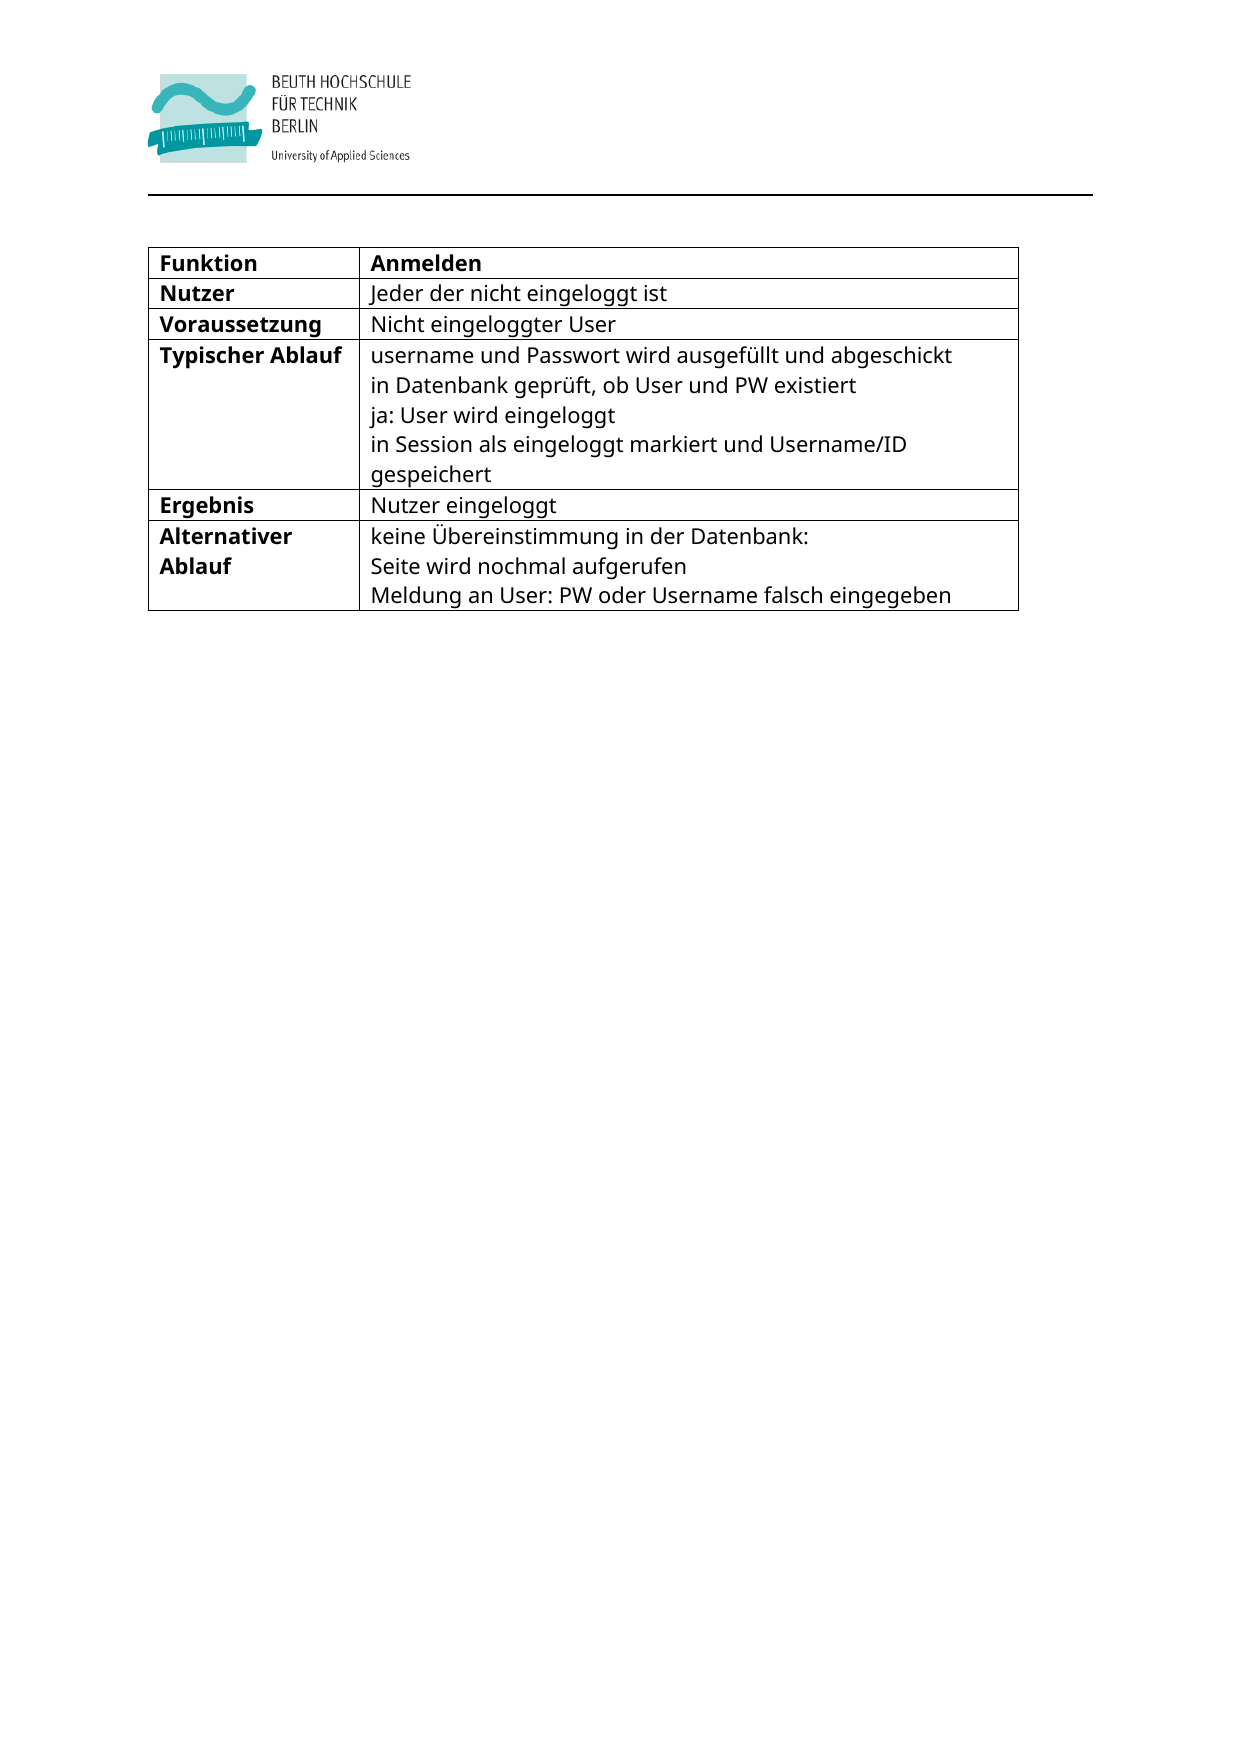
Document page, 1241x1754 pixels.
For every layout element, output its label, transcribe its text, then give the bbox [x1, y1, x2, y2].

table_cell Alternativer Ablauf [149, 521, 359, 610]
table_header Anmelden [360, 248, 1018, 277]
table_cell Ergebnis [149, 490, 359, 520]
table_cell Nicht eingeloggter User [360, 309, 1018, 339]
table_header Funktion [149, 248, 359, 277]
table_cell username und Passwort wird ausgefüllt und abgeschickt in Datenbank geprüft, ob User und PW existiert ja: User wird eingeloggt in Session als eingeloggt markiert und Username/ID gespeichert [360, 340, 1018, 489]
table_cell Nutzer [149, 279, 359, 308]
picture [147, 73, 411, 163]
table_cell Typischer Ablauf [149, 340, 359, 489]
table_cell Jeder der nicht eingeloggt ist [360, 279, 1018, 308]
table_cell Voraussetzung [149, 309, 359, 339]
table_cell Nutzer eingeloggt [360, 490, 1018, 520]
table_cell keine Übereinstimmung in der Datenbank: Seite wird nochmal aufgerufen Meldung an User: PW oder Username falsch eingegeben [360, 521, 1018, 610]
